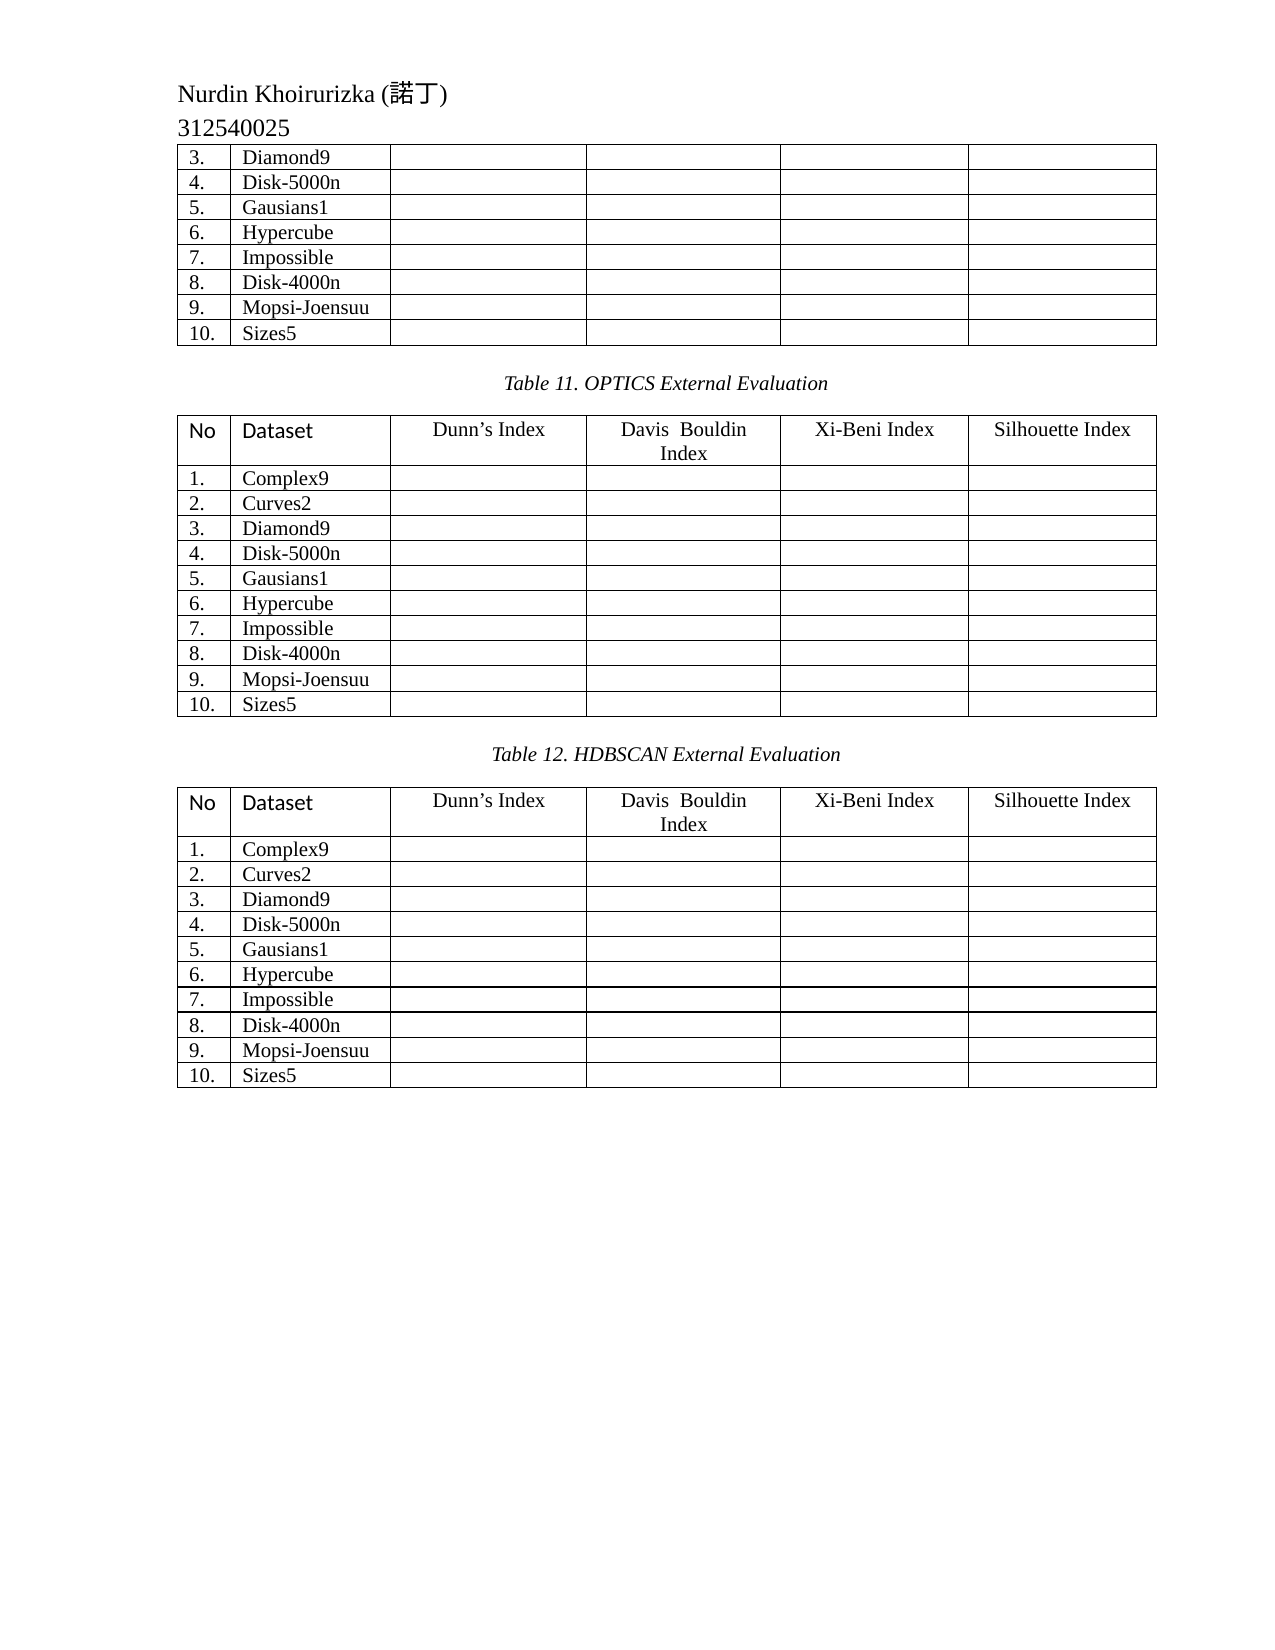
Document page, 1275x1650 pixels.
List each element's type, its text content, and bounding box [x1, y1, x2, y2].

table_cell [587, 666, 780, 691]
table_cell 2. [178, 491, 230, 515]
table_header Dataset [231, 788, 390, 836]
table_cell Disk-5000n [231, 912, 390, 936]
table_cell [781, 566, 968, 590]
table_cell [391, 1038, 586, 1062]
table_cell [587, 862, 780, 886]
table_cell 9. [178, 666, 230, 691]
table_cell [587, 320, 780, 344]
table_cell [781, 1013, 968, 1037]
table_cell [391, 591, 586, 615]
table_header Davis Bouldin Index [587, 416, 780, 464]
table_cell [781, 616, 968, 640]
table_cell [781, 145, 968, 169]
table_cell [781, 1038, 968, 1062]
table_cell [969, 591, 1156, 615]
table_cell [391, 912, 586, 936]
table_cell 6. [178, 591, 230, 615]
table_cell [587, 837, 780, 861]
table_cell [587, 912, 780, 936]
table_cell Curves2 [231, 862, 390, 886]
table_cell [587, 466, 780, 490]
text Table 12. HDBSCAN External Evaluation [177, 742, 1157, 766]
table_cell [587, 295, 780, 319]
table_cell Diamond9 [231, 887, 390, 911]
table_cell [391, 195, 586, 219]
table_cell 3. [178, 516, 230, 540]
table_cell 7. [178, 245, 230, 269]
table_cell [781, 295, 968, 319]
table_cell [587, 541, 780, 565]
table_cell [781, 862, 968, 886]
table_cell [781, 988, 968, 1011]
table_cell [781, 666, 968, 691]
table_cell [391, 1013, 586, 1037]
table_cell [587, 220, 780, 244]
table_cell [391, 245, 586, 269]
table_cell [969, 988, 1156, 1011]
table_cell Sizes5 [231, 1063, 390, 1087]
table_cell Mopsi-Joensuu [231, 1038, 390, 1062]
table_cell Complex9 [231, 466, 390, 490]
table_header Silhouette Index [969, 416, 1156, 464]
table_cell [781, 837, 968, 861]
table_cell 8. [178, 1013, 230, 1037]
table_cell Diamond9 [231, 145, 390, 169]
table_cell [587, 641, 780, 665]
table_cell [969, 912, 1156, 936]
table_header Silhouette Index [969, 788, 1156, 836]
table_cell Hypercube [231, 220, 390, 244]
table_cell [587, 616, 780, 640]
table_cell Impossible [231, 245, 390, 269]
table_cell [391, 937, 586, 961]
table_cell Curves2 [231, 491, 390, 515]
table_cell Disk-4000n [231, 270, 390, 294]
table_header Dunn’s Index [391, 416, 586, 464]
table_cell [391, 220, 586, 244]
table_cell [587, 1013, 780, 1037]
table_cell 6. [178, 220, 230, 244]
table_cell [969, 541, 1156, 565]
table_cell Complex9 [231, 837, 390, 861]
table_cell [781, 591, 968, 615]
table_cell [391, 692, 586, 716]
table_cell [969, 566, 1156, 590]
table_cell [587, 516, 780, 540]
table_cell [969, 170, 1156, 194]
table_cell 3. [178, 887, 230, 911]
table_cell [969, 641, 1156, 665]
table_cell [391, 666, 586, 691]
table_cell 3. [178, 145, 230, 169]
table_cell 6. [178, 962, 230, 986]
table_cell 9. [178, 1038, 230, 1062]
table_cell [391, 541, 586, 565]
table_cell [391, 616, 586, 640]
table_cell 1. [178, 837, 230, 861]
table_cell Sizes5 [231, 320, 390, 344]
table_cell [391, 1063, 586, 1087]
table_cell Impossible [231, 988, 390, 1011]
table_cell [969, 320, 1156, 344]
table_cell [969, 516, 1156, 540]
table_cell [969, 295, 1156, 319]
table_cell 7. [178, 988, 230, 1011]
table_cell [391, 466, 586, 490]
table_cell [587, 170, 780, 194]
table_cell [391, 837, 586, 861]
table_cell [969, 1063, 1156, 1087]
table_cell [391, 320, 586, 344]
table_cell [781, 937, 968, 961]
table_cell [969, 145, 1156, 169]
table_cell 10. [178, 320, 230, 344]
table_cell [969, 666, 1156, 691]
table_cell [781, 491, 968, 515]
table_cell [781, 692, 968, 716]
table_cell [587, 270, 780, 294]
table_cell Mopsi-Joensuu [231, 295, 390, 319]
table_cell [587, 491, 780, 515]
table_cell [587, 1063, 780, 1087]
text Table 11. OPTICS External Evaluation [177, 371, 1157, 394]
table_cell [969, 466, 1156, 490]
table_cell 7. [178, 616, 230, 640]
table_cell [781, 320, 968, 344]
table_cell Diamond9 [231, 516, 390, 540]
table_cell [781, 466, 968, 490]
table_cell Disk-4000n [231, 1013, 390, 1037]
table_cell [781, 516, 968, 540]
table_cell Disk-5000n [231, 541, 390, 565]
table_cell [587, 887, 780, 911]
table_cell [969, 1038, 1156, 1062]
table_cell 2. [178, 862, 230, 886]
table_cell [587, 566, 780, 590]
table_cell [391, 270, 586, 294]
table_cell [969, 862, 1156, 886]
table_cell [781, 541, 968, 565]
table_cell [969, 937, 1156, 961]
table_cell Disk-4000n [231, 641, 390, 665]
table_cell [781, 887, 968, 911]
table_cell [781, 912, 968, 936]
table_cell [391, 170, 586, 194]
table_cell 5. [178, 566, 230, 590]
table_cell 1. [178, 466, 230, 490]
table_cell Hypercube [231, 591, 390, 615]
table_cell [587, 591, 780, 615]
table_header Xi-Beni Index [781, 416, 968, 464]
table_cell [969, 220, 1156, 244]
table_cell [391, 862, 586, 886]
table_cell [391, 887, 586, 911]
table_cell [969, 837, 1156, 861]
table_cell [391, 145, 586, 169]
table_cell [391, 988, 586, 1011]
table_cell [781, 220, 968, 244]
table_cell 8. [178, 270, 230, 294]
table_cell 5. [178, 195, 230, 219]
table_cell [587, 245, 780, 269]
table_header No [178, 788, 230, 836]
table_cell [587, 1038, 780, 1062]
table_cell Impossible [231, 616, 390, 640]
table_header Dunn’s Index [391, 788, 586, 836]
table_cell [587, 937, 780, 961]
table_cell [969, 616, 1156, 640]
table_cell [969, 692, 1156, 716]
table_cell [781, 1063, 968, 1087]
table_cell [587, 692, 780, 716]
table_cell [391, 516, 586, 540]
table_cell 4. [178, 541, 230, 565]
table_cell 4. [178, 170, 230, 194]
table_cell [781, 270, 968, 294]
table_cell [969, 887, 1156, 911]
table_cell [587, 962, 780, 986]
table_cell [587, 145, 780, 169]
table_cell [391, 641, 586, 665]
table_cell [969, 270, 1156, 294]
table_cell [391, 491, 586, 515]
table_cell 9. [178, 295, 230, 319]
table_cell [391, 962, 586, 986]
table_cell Mopsi-Joensuu [231, 666, 390, 691]
table_cell [969, 245, 1156, 269]
table_cell 10. [178, 1063, 230, 1087]
table_cell [391, 566, 586, 590]
table_cell 5. [178, 937, 230, 961]
table_header Davis Bouldin Index [587, 788, 780, 836]
table_cell Gausians1 [231, 566, 390, 590]
table_cell Sizes5 [231, 692, 390, 716]
table_cell [587, 988, 780, 1011]
table_cell [969, 1013, 1156, 1037]
table_header Dataset [231, 416, 390, 464]
table_cell Gausians1 [231, 937, 390, 961]
table_cell 4. [178, 912, 230, 936]
table_cell [781, 962, 968, 986]
table_cell Gausians1 [231, 195, 390, 219]
table_cell [587, 195, 780, 219]
table_cell [391, 295, 586, 319]
table_cell Disk-5000n [231, 170, 390, 194]
table_header Xi-Beni Index [781, 788, 968, 836]
table_cell [969, 491, 1156, 515]
table_cell Hypercube [231, 962, 390, 986]
table_cell [781, 245, 968, 269]
table_header No [178, 416, 230, 464]
table_cell [781, 170, 968, 194]
table_cell 10. [178, 692, 230, 716]
table_cell 8. [178, 641, 230, 665]
table_cell [969, 195, 1156, 219]
table_cell [969, 962, 1156, 986]
table_cell [781, 195, 968, 219]
table_cell [781, 641, 968, 665]
